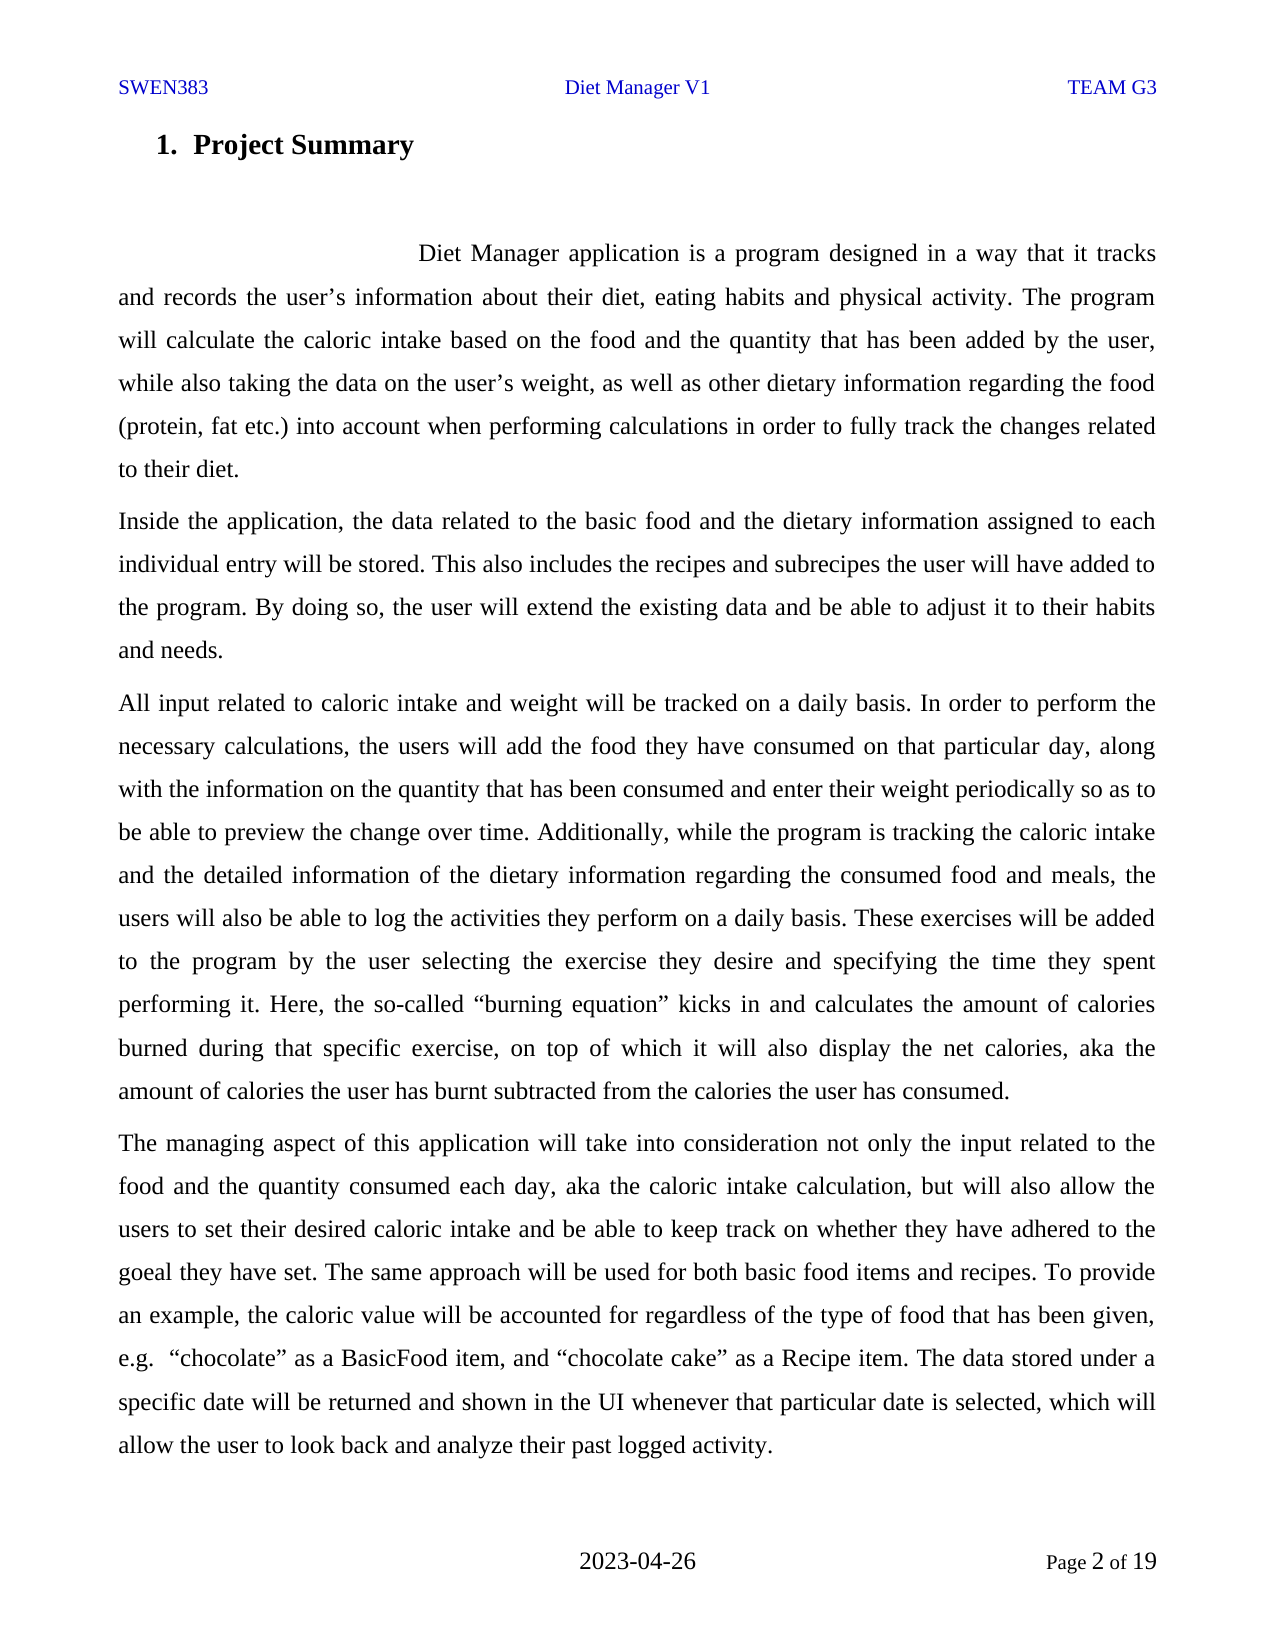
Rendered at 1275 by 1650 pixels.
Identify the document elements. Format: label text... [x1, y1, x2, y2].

text Inside the application, the data related to the basic food and the dietary information assigned to each individual entry will be stored. This also includes the recipes and subrecipes the user will have added to the program. By doing so, the user will extend the existing data and be able to adjust it to their habits and needs. [118, 506, 1157, 664]
text All input related to caloric intake and weight will be tracked on a daily basis. In order to perform the necessary calculations, the users will add the food they have consumed on that particular day, along with the information on the quantity that has been consumed and enter their weight periodically so as to be able to preview the change over time. Additionally, while the program is tracking the caloric intake and the detailed information of the dietary information regarding the consumed food and meals, the users will also be able to log the activities they perform on a daily basis. These exercises will be added to the program by the user selecting the exercise they desire and specifying the time they spent performing it. Here, the so-called “burning equation” kicks in and calculates the amount of calories burned during that specific exercise, on top of which it will also display the net calories, aka the amount of calories the user has burnt subtracted from the calories the user has consumed. [118, 688, 1157, 1104]
text Diet Manager application is a program designed in a way that it tracks and records the user’s information about their diet, eating habits and physical activity. The program will calculate the caloric intake based on the food and the quantity that has been added by the user, while also taking the data on the user’s weight, as well as other dietary information regarding the food (protein, fat etc.) into account when performing calculations in order to fully track the changes related to their diet. [118, 238, 1157, 483]
subtitle Project Summary [156, 127, 1157, 161]
text The managing aspect of this application will take into consideration not only the input related to the food and the quantity consumed each day, aka the caloric intake calculation, but will also allow the users to set their desired caloric intake and be able to keep track on whether they have adhered to the goeal they have set. The same approach will be used for both basic food items and recipes. To provide an example, the caloric value will be accounted for regardless of the type of food that has been given, e.g. “chocolate” as a BasicFood item, and “chocolate cake” as a Recipe item. The data stored under a specific date will be returned and shown in the UI whenever that particular date is selected, which will allow the user to look back and analyze their past logged activity. [118, 1128, 1157, 1458]
